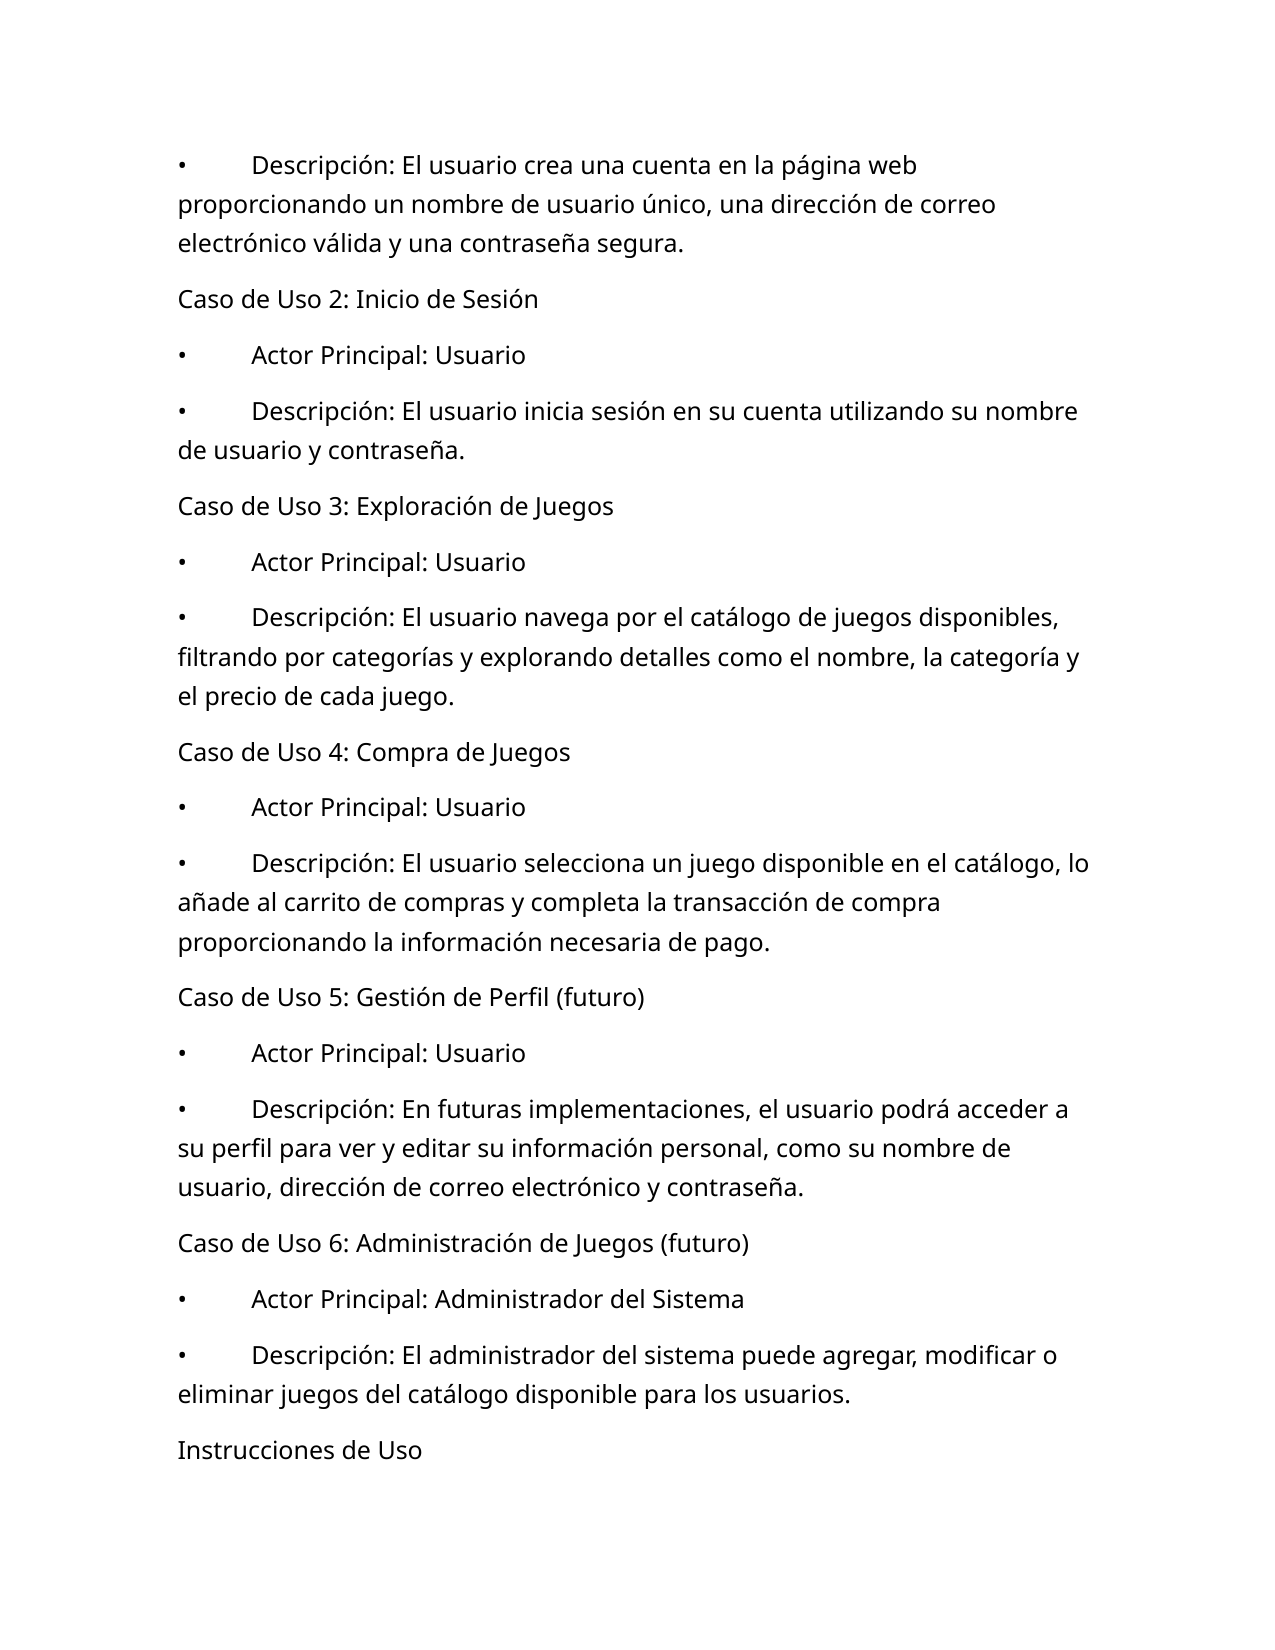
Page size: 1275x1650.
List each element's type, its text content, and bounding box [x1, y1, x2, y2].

text • Descripción: El usuario selecciona un juego disponible en el catálogo, lo añade al carrito de compras y completa la transacción de compra proporcionando la información necesaria de pago. [177, 846, 1098, 958]
text • Actor Principal: Usuario [177, 544, 1098, 578]
text • Descripción: El administrador del sistema puede agregar, modificar o eliminar juegos del catálogo disponible para los usuarios. [177, 1338, 1098, 1411]
text • Actor Principal: Usuario [177, 790, 1098, 824]
text • Descripción: El usuario inicia sesión en su cuenta utilizando su nombre de usuario y contraseña. [177, 393, 1098, 467]
text Caso de Uso 2: Inicio de Sesión [177, 282, 1098, 316]
text • Actor Principal: Usuario [177, 1036, 1098, 1070]
text Caso de Uso 6: Administración de Juegos (futuro) [177, 1226, 1098, 1260]
text Instrucciones de Uso [177, 1433, 1098, 1467]
text Caso de Uso 3: Exploración de Juegos [177, 488, 1098, 522]
text • Descripción: El usuario navega por el catálogo de juegos disponibles, filtrando por categorías y explorando detalles como el nombre, la categoría y el precio de cada juego. [177, 600, 1098, 712]
text • Actor Principal: Usuario [177, 338, 1098, 372]
text • Descripción: En futuras implementaciones, el usuario podrá acceder a su perfil para ver y editar su información personal, como su nombre de usuario, dirección de correo electrónico y contraseña. [177, 1092, 1098, 1204]
text Caso de Uso 4: Compra de Juegos [177, 734, 1098, 768]
text • Actor Principal: Administrador del Sistema [177, 1282, 1098, 1316]
text Caso de Uso 5: Gestión de Perfil (futuro) [177, 980, 1098, 1014]
text • Descripción: El usuario crea una cuenta en la página web proporcionando un nombre de usuario único, una dirección de correo electrónico válida y una contraseña segura. [177, 148, 1098, 260]
